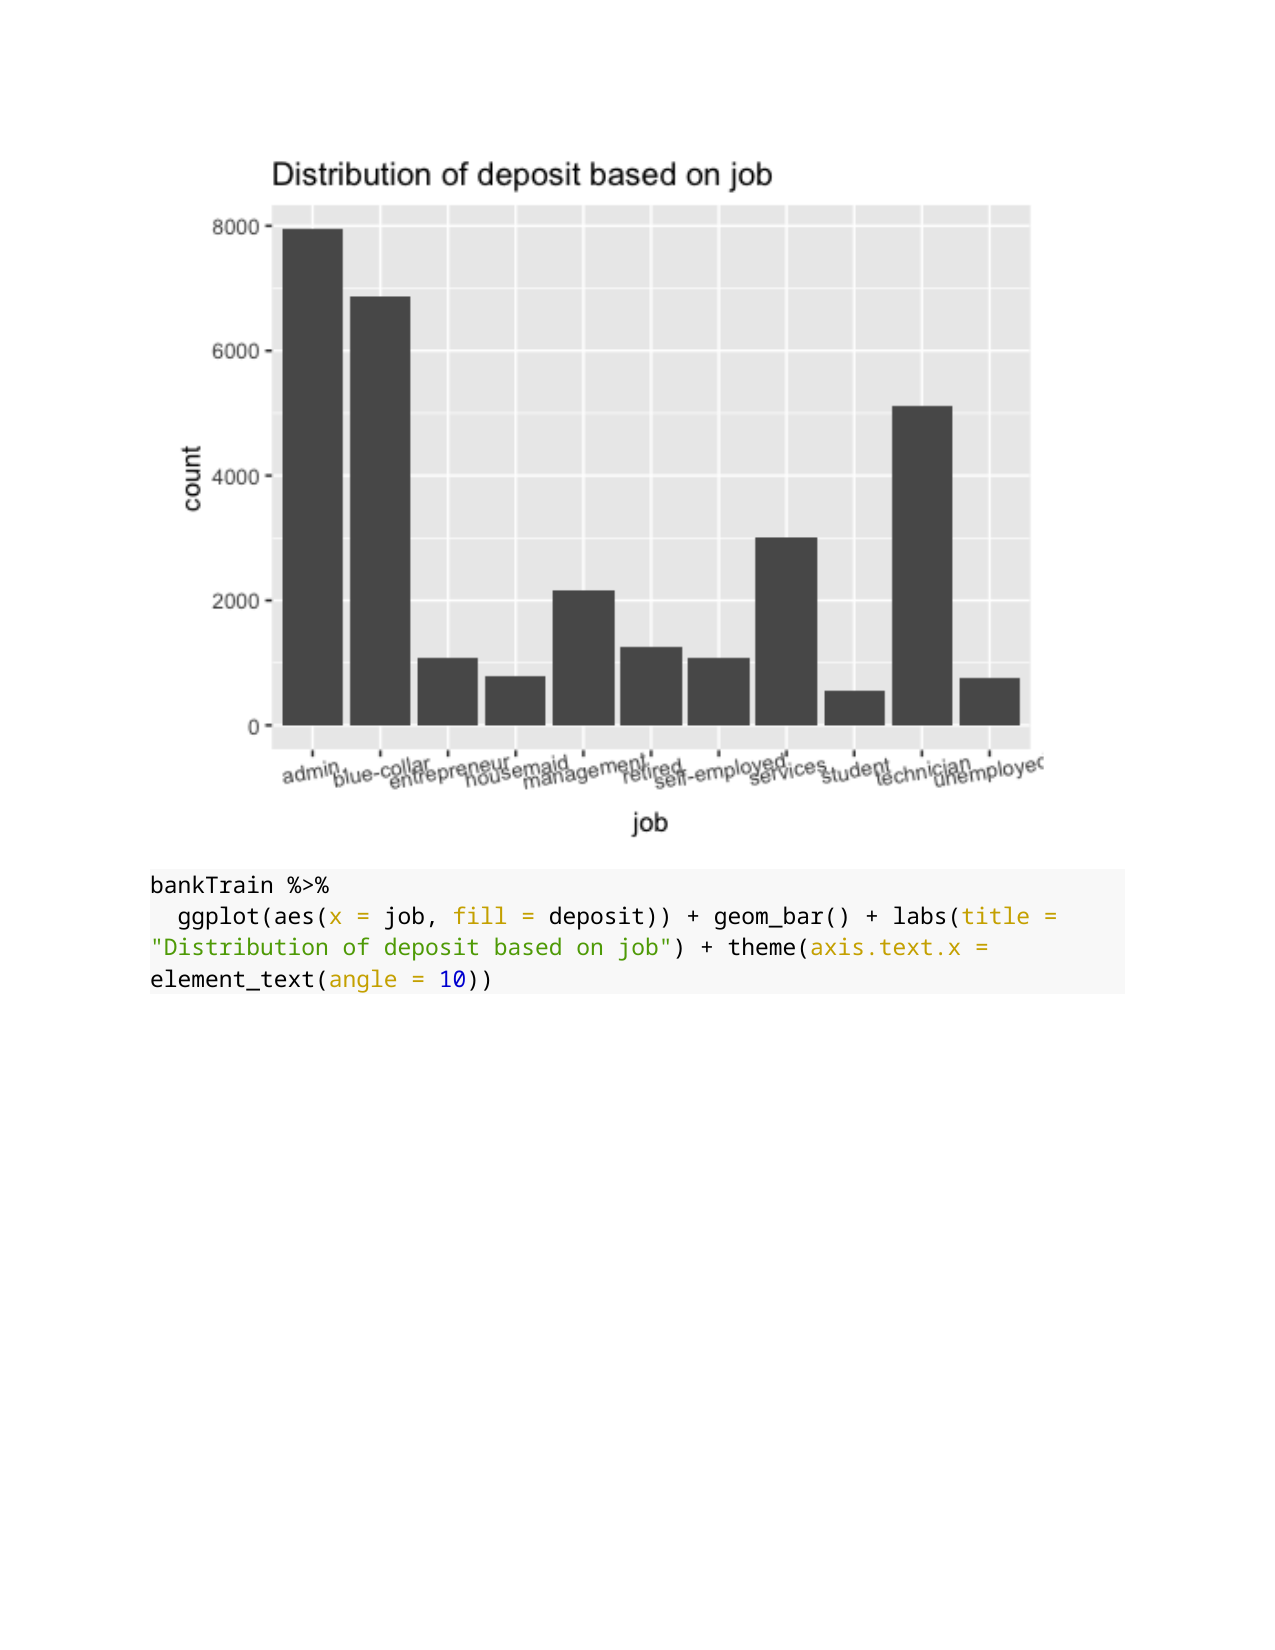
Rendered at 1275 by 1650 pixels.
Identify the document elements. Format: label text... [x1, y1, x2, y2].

text bankTrain %>% ggplot(aes(x = job, fill = deposit)) + geom_bar() + labs(title = "Distribution of deposit based on job") + theme(axis.text.x = element_text(angle = 10)) [150, 869, 1125, 994]
picture [168, 150, 1044, 850]
